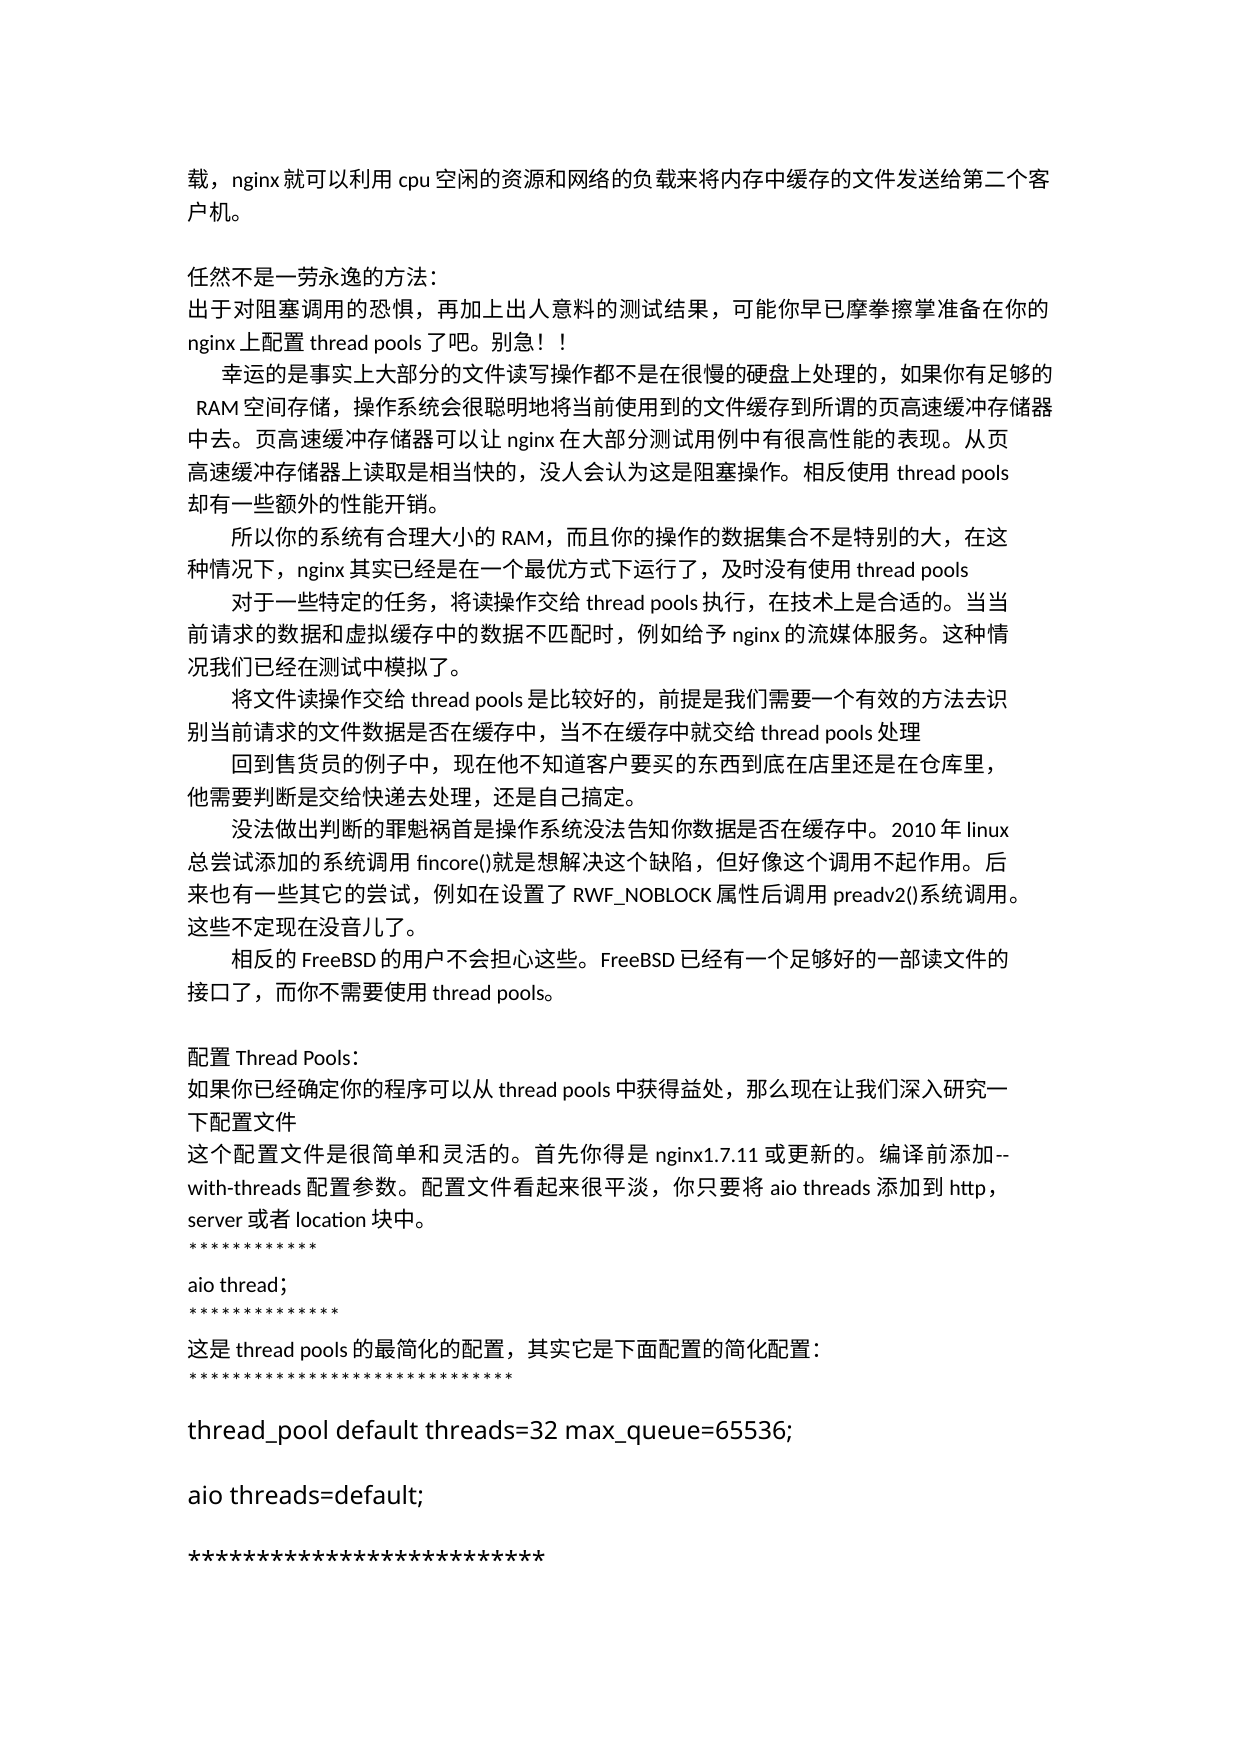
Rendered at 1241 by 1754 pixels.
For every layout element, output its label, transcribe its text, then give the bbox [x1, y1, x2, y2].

text ************ [187, 1234, 1009, 1267]
text 配置Thread Pools： [187, 1039, 1009, 1072]
text thread_pool default threads=32 max_queue=65536; [187, 1397, 1053, 1462]
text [187, 162, 1053, 227]
text 如果你已经确定你的程序可以从thread pools中获得益处，那么现在让我们深入研究一下配置文件 [187, 1072, 1009, 1137]
text 幸运的是事实上大部分的文件读写操作都不是在很慢的硬盘上处理的，如果你有足够的RAM空间存储，操作系统会很聪明地将当前使用到的文件缓存到所谓的页高速缓冲存储器 [187, 357, 1053, 422]
text 所以你的系统有合理大小的RAM，而且你的操作的数据集合不是特别的大，在这种情况下，nginx其实已经是在一个最优方式下运行了，及时没有使用thread pools [187, 519, 1009, 584]
text 没法做出判断的罪魁祸首是操作系统没法告知你数据是否在缓存中。2010年linux总尝试添加的系统调用fincore()就是想解决这个缺陷，但好像这个调用不起作用。后来也有一些其它的尝试，例如在设置了RWF_NOBLOCK属性后调用preadv2()系统调用。这些不定现在没音儿了。 [187, 812, 1009, 942]
text 出于对阻塞调用的恐惧，再加上出人意料的测试结果，可能你早已摩拳擦掌准备在你的nginx上配置thread pools了吧。别急！！ [187, 292, 1053, 357]
text ************************** [187, 1527, 1053, 1592]
text 回到售货员的例子中，现在他不知道客户要买的东西到底在店里还是在仓库里，他需要判断是交给快递去处理，还是自己搞定。 [187, 747, 1009, 812]
text ************** [187, 1299, 1009, 1332]
text aio threads=default; [187, 1462, 1053, 1527]
text 对于一些特定的任务，将读操作交给thread pools执行，在技术上是合适的。当当前请求的数据和虚拟缓存中的数据不匹配时，例如给予nginx的流媒体服务。这种情况我们已经在测试中模拟了。 [187, 584, 1009, 682]
text 相反的FreeBSD的用户不会担心这些。FreeBSD已经有一个足够好的一部读文件的接口了，而你不需要使用thread pools。 [187, 942, 1009, 1007]
text 任然不是一劳永逸的方法： [187, 259, 1053, 292]
text 这个配置文件是很简单和灵活的。首先你得是nginx1.7.11或更新的。编译前添加--with-threads配置参数。配置文件看起来很平淡，你只要将aio threads添加到http， server或者location块中。 [187, 1137, 1009, 1234]
text aio thread； [187, 1267, 1009, 1299]
text ****************************** [187, 1364, 1009, 1397]
text 中去。页高速缓冲存储器可以让nginx在大部分测试用例中有很高性能的表现。从页高速缓冲存储器上读取是相当快的，没人会认为这是阻塞操作。相反使用thread pools却有一些额外的性能开销。 [187, 422, 1009, 519]
text 这是thread pools的最简化的配置，其实它是下面配置的简化配置： [187, 1332, 1009, 1364]
text 将文件读操作交给thread pools是比较好的，前提是我们需要一个有效的方法去识别当前请求的文件数据是否在缓存中，当不在缓存中就交给thread pools处理 [187, 682, 1009, 747]
